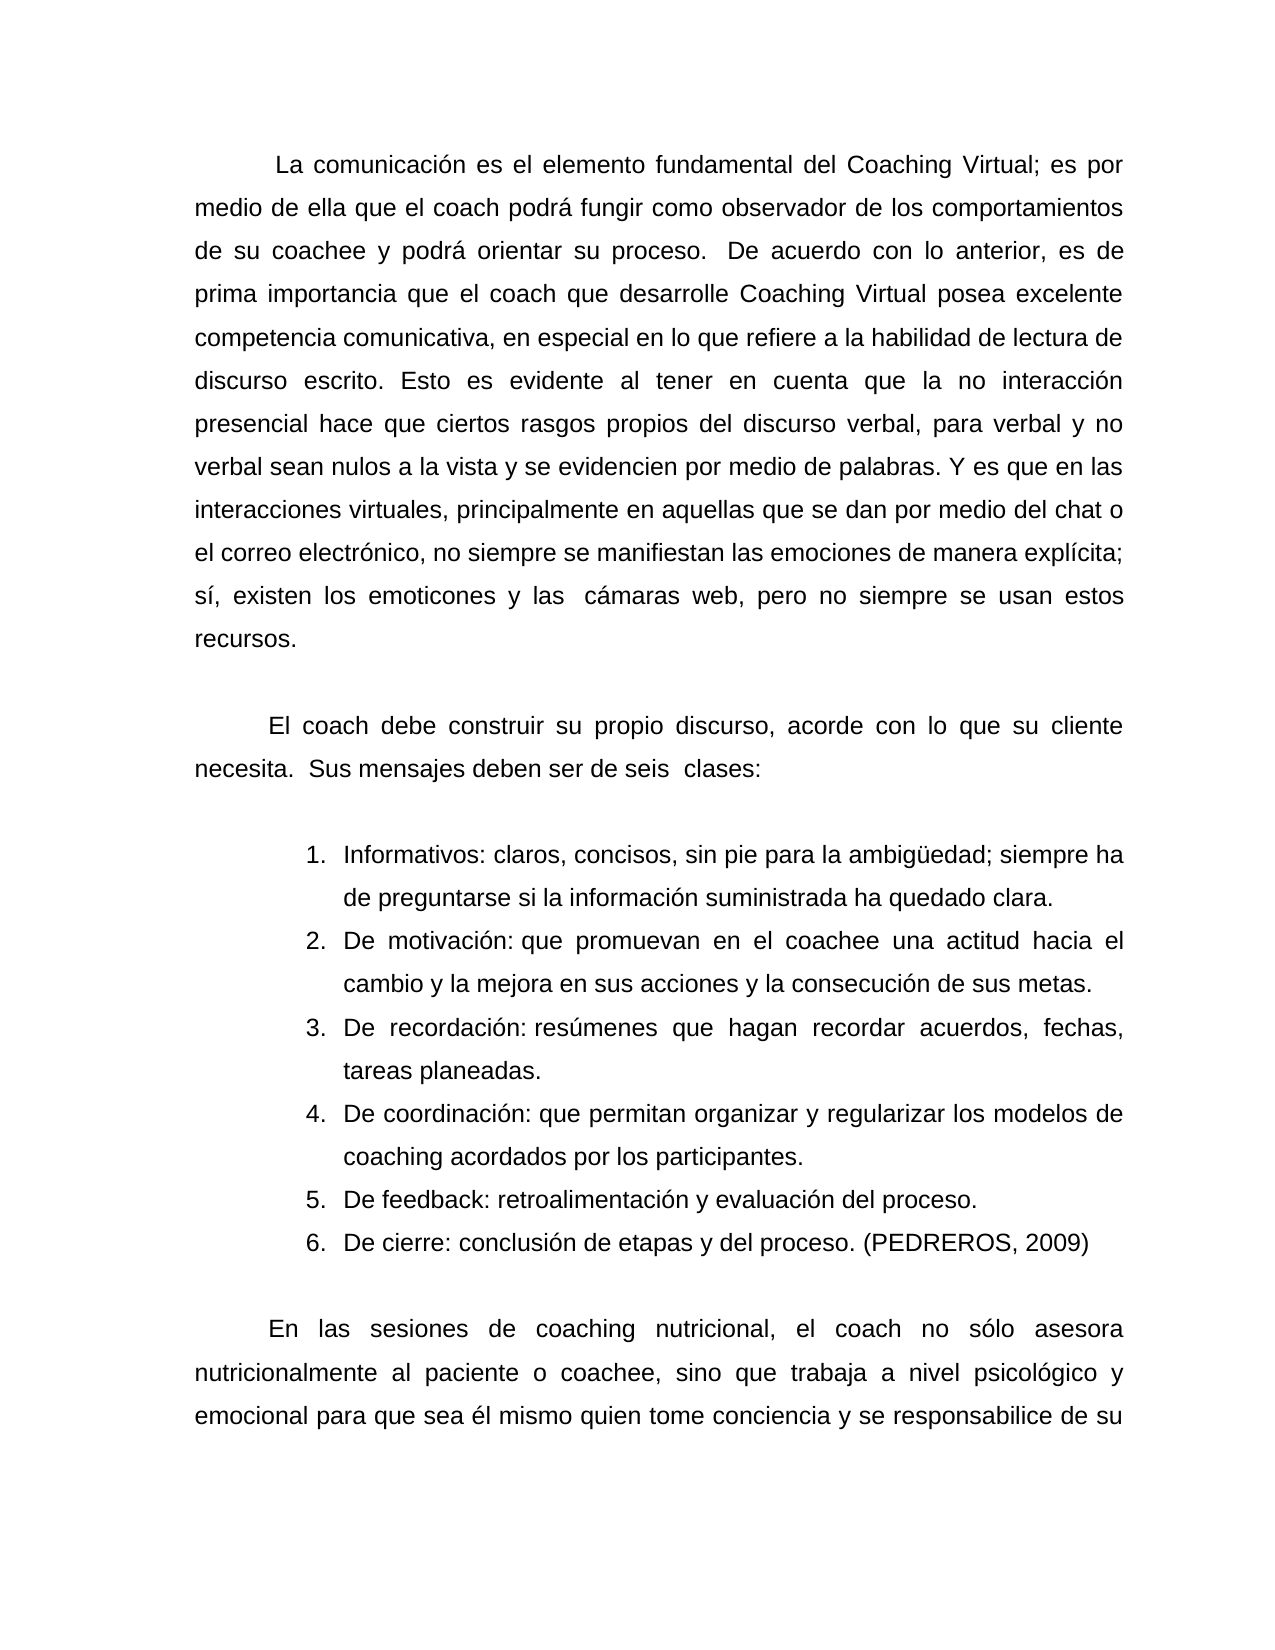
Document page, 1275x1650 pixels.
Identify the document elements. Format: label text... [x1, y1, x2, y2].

list De cierre: conclusión de etapas y del proceso. [306, 1228, 1125, 1257]
list De motivación: que promuevan en el coachee una actitud hacia el cambio y la mejora en sus acciones y la consecución de sus metas. [306, 926, 1125, 998]
list De feedback: retroalimentación y evaluación del proceso. [306, 1185, 1125, 1214]
text El coach debe construir su propio discurso, acorde con lo que su cliente necesita. Sus mensajes deben ser de seis clases: [194, 711, 1125, 782]
list De recordación: resúmenes que hagan recordar acuerdos, fechas, tareas planeadas. [306, 1012, 1125, 1084]
list Informativos: claros, concisos, sin pie para la ambigüedad; siempre ha de preguntarse si la información suministrada ha quedado clara. [306, 840, 1125, 912]
text La comunicación es el elemento fundamental del Coaching Virtual; es por medio de ella que el coach podrá fungir como observador de los comportamientos de su coachee y podrá orientar su proceso. De acuerdo con lo anterior, es de prima importancia que el coach que desarrolle Coaching Virtual posea excelente competencia comunicativa, en especial en lo que refiere a la habilidad de lectura de discurso escrito. Esto es evidente al tener en cuenta que la no interacción presencial hace que ciertos rasgos propios del discurso verbal, para verbal y no verbal sean nulos a la vista y se evidencien por medio de palabras. Y es que en las interacciones virtuales, principalmente en aquellas que se dan por medio del chat o el correo electrónico, no siempre se manifiestan las emociones de manera explícita; sí, existen los emoticones y las cámaras web, pero no siempre se usan estos recursos. [194, 150, 1125, 653]
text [194, 1314, 1125, 1429]
list De coordinación: que permitan organizar y regularizar los modelos de coaching acordados por los participantes. [306, 1099, 1125, 1171]
